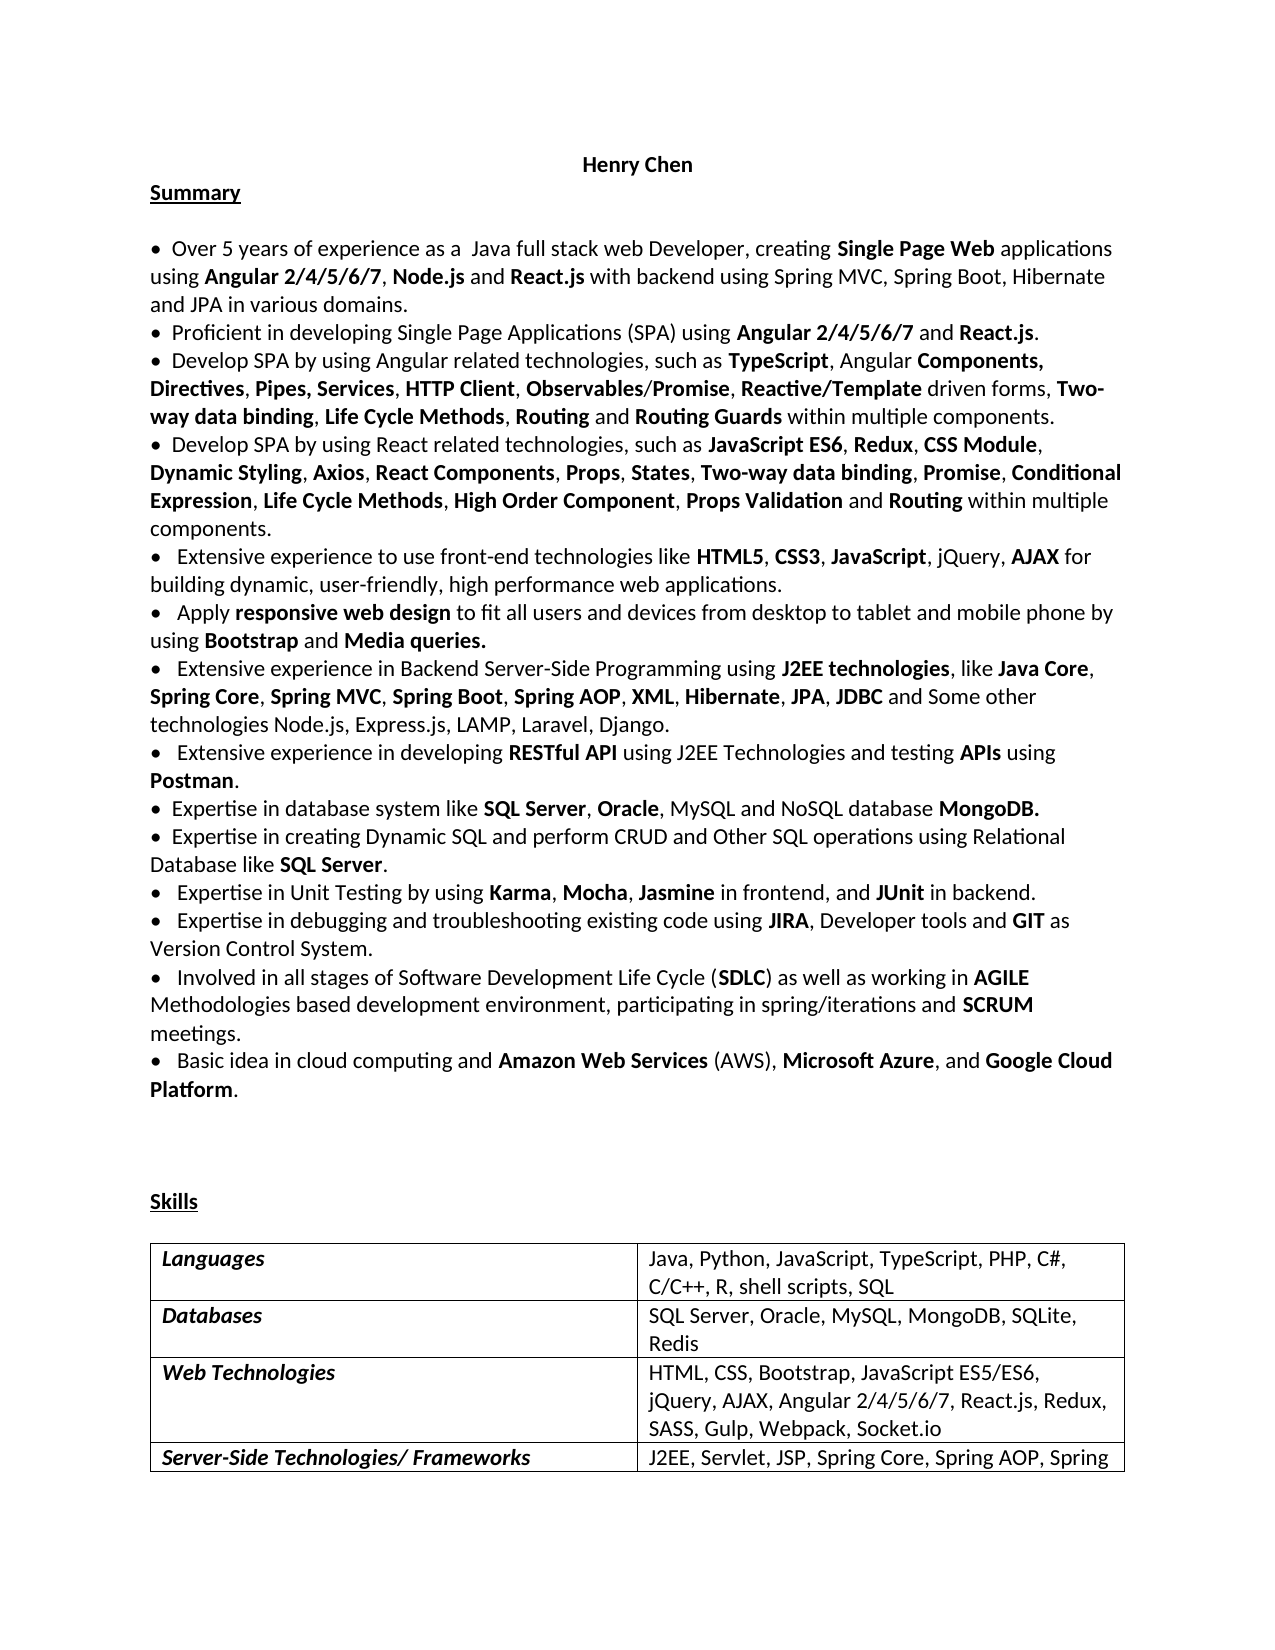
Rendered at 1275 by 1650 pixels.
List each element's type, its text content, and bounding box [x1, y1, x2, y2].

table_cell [638, 1443, 1124, 1471]
text • Proficient in developing Single Page Applications (SPA) using Angular 2/4/5/6/7 and React.js. [150, 318, 1125, 346]
table_cell Web Technologies [151, 1358, 637, 1442]
text • Expertise in debugging and troubleshooting existing code using JIRA, Developer tools and GIT as Version Control System. [150, 907, 1125, 963]
text • Extensive experience in Backend Server-Side Programming using J2EE technologies, like Java Core, Spring Core, Spring MVC, Spring Boot, Spring AOP, XML, Hibernate, JPA, JDBC and Some other technologies Node.js, Express.js, LAMP, Laravel, Django. [150, 654, 1125, 738]
text • Expertise in database system like SQL Server, Oracle, MySQL and NoSQL database MongoDB. [150, 794, 1125, 822]
text • Extensive experience to use front-end technologies like HTML5, CSS3, JavaScript, jQuery, AJAX for building dynamic, user-friendly, high performance web applications. [150, 542, 1125, 598]
text • Expertise in creating Dynamic SQL and perform CRUD and Other SQL operations using Relational Database like SQL Server. [150, 822, 1125, 878]
text • Expertise in Unit Testing by using Karma, Mocha, Jasmine in frontend, and JUnit in backend. [150, 878, 1125, 907]
table_cell HTML, CSS, Bootstrap, JavaScript ES5/ES6, jQuery, AJAX, Angular 2/4/5/6/7, React.js, Redux, SASS, Gulp, Webpack, Socket.io [638, 1358, 1124, 1442]
text Skills [150, 1187, 1125, 1215]
text Henry Chen [150, 150, 1125, 178]
text • Develop SPA by using React related technologies, such as JavaScript ES6, Redux, CSS Module, Dynamic Styling, Axios, React Components, Props, States, Two-way data binding, Promise, Conditional Expression, Life Cycle Methods, High Order Component, Props Validation and Routing within multiple components. [150, 430, 1125, 542]
table_cell SQL Server, Oracle, MySQL, MongoDB, SQLite, Redis [638, 1301, 1124, 1357]
text • Develop SPA by using Angular related technologies, such as TypeScript, Angular Components, Directives, Pipes, Services, HTTP Client, Observables/Promise, Reactive/Template driven forms, Two-way data binding, Life Cycle Methods, Routing and Routing Guards within multiple components. [150, 346, 1125, 430]
text • Basic idea in cloud computing and Amazon Web Services (AWS), Microsoft Azure, and Google Cloud Platform. [150, 1047, 1125, 1103]
table_header Java, Python, JavaScript, TypeScript, PHP, C#, C/C++, R, shell scripts, SQL [638, 1244, 1124, 1300]
text • Apply responsive web design to fit all users and devices from desktop to tablet and mobile phone by using Bootstrap and Media queries. [150, 598, 1125, 654]
text • Involved in all stages of Software Development Life Cycle (SDLC) as well as working in AGILE Methodologies based development environment, participating in spring/iterations and SCRUM meetings. [150, 963, 1125, 1047]
text • Extensive experience in developing RESTful API using J2EE Technologies and testing APIs using Postman. [150, 738, 1125, 794]
text • Over 5 years of experience as a Java full stack web Developer, creating Single Page Web applications using Angular 2/4/5/6/7, Node.js and React.js with backend using Spring MVC, Spring Boot, Hibernate and JPA in various domains. [150, 234, 1125, 318]
table_cell Databases [151, 1301, 637, 1357]
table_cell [151, 1443, 637, 1471]
table_header Languages [151, 1244, 637, 1300]
text Summary [150, 178, 1125, 206]
